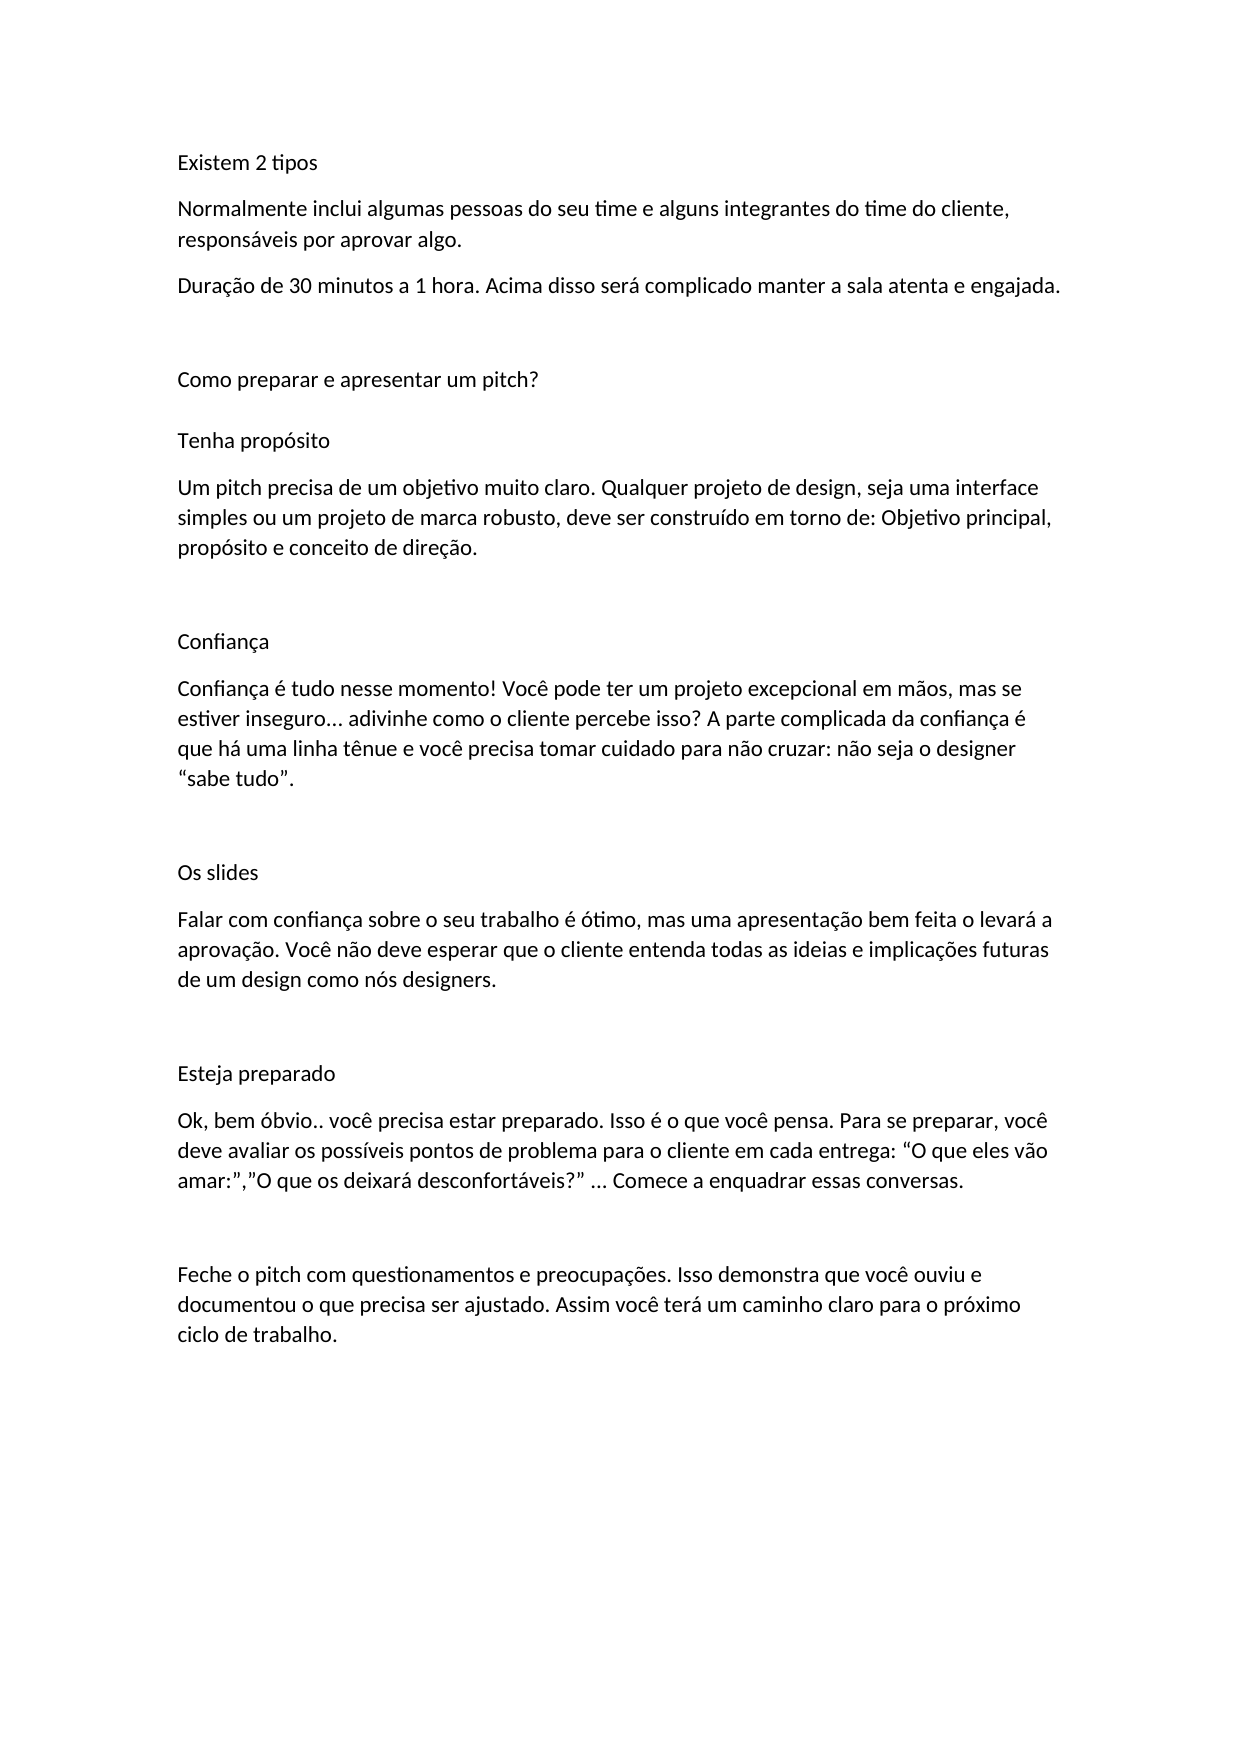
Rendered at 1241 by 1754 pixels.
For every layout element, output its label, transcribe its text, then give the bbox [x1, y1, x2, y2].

text Feche o pitch com questionamentos e preocupações. Isso demonstra que você ouviu e documentou o que precisa ser ajustado. Assim você terá um caminho claro para o próximo ciclo de trabalho. [177, 1260, 1063, 1348]
text Confiança é tudo nesse momento! Você pode ter um projeto excepcional em mãos, mas se estiver inseguro... adivinhe como o cliente percebe isso? A parte complicada da confiança é que há uma linha tênue e você precisa tomar cuidado para não cruzar: não seja o designer “sabe tudo”. [177, 674, 1063, 792]
text Existem 2 tipos [177, 148, 1063, 176]
text Um pitch precisa de um objetivo muito claro. Qualquer projeto de design, seja uma interface simples ou um projeto de marca robusto, deve ser construído em torno de: Objetivo principal, propósito e conceito de direção. [177, 473, 1063, 561]
text Esteja preparado [177, 1059, 1063, 1087]
text Como preparar e apresentar um pitch? Tenha propósito [177, 365, 1063, 454]
text Normalmente inclui algumas pessoas do seu time e alguns integrantes do time do cliente, responsáveis por aprovar algo. [177, 194, 1063, 253]
text Duração de 30 minutos a 1 hora. Acima disso será complicado manter a sala atenta e engajada. [177, 272, 1063, 299]
text Falar com confiança sobre o seu trabalho é ótimo, mas uma apresentação bem feita o levará a aprovação. Você não deve esperar que o cliente entenda todas as ideias e implicações futuras de um design como nós designers. [177, 905, 1063, 993]
text Confiança [177, 627, 1063, 655]
text Ok, bem óbvio.. você precisa estar preparado. Isso é o que você pensa. Para se preparar, você deve avaliar os possíveis pontos de problema para o cliente em cada entrega: “O que eles vão amar:”,”O que os deixará desconfortáveis?” ... Comece a enquadrar essas conversas. [177, 1106, 1063, 1194]
text Os slides [177, 858, 1063, 886]
